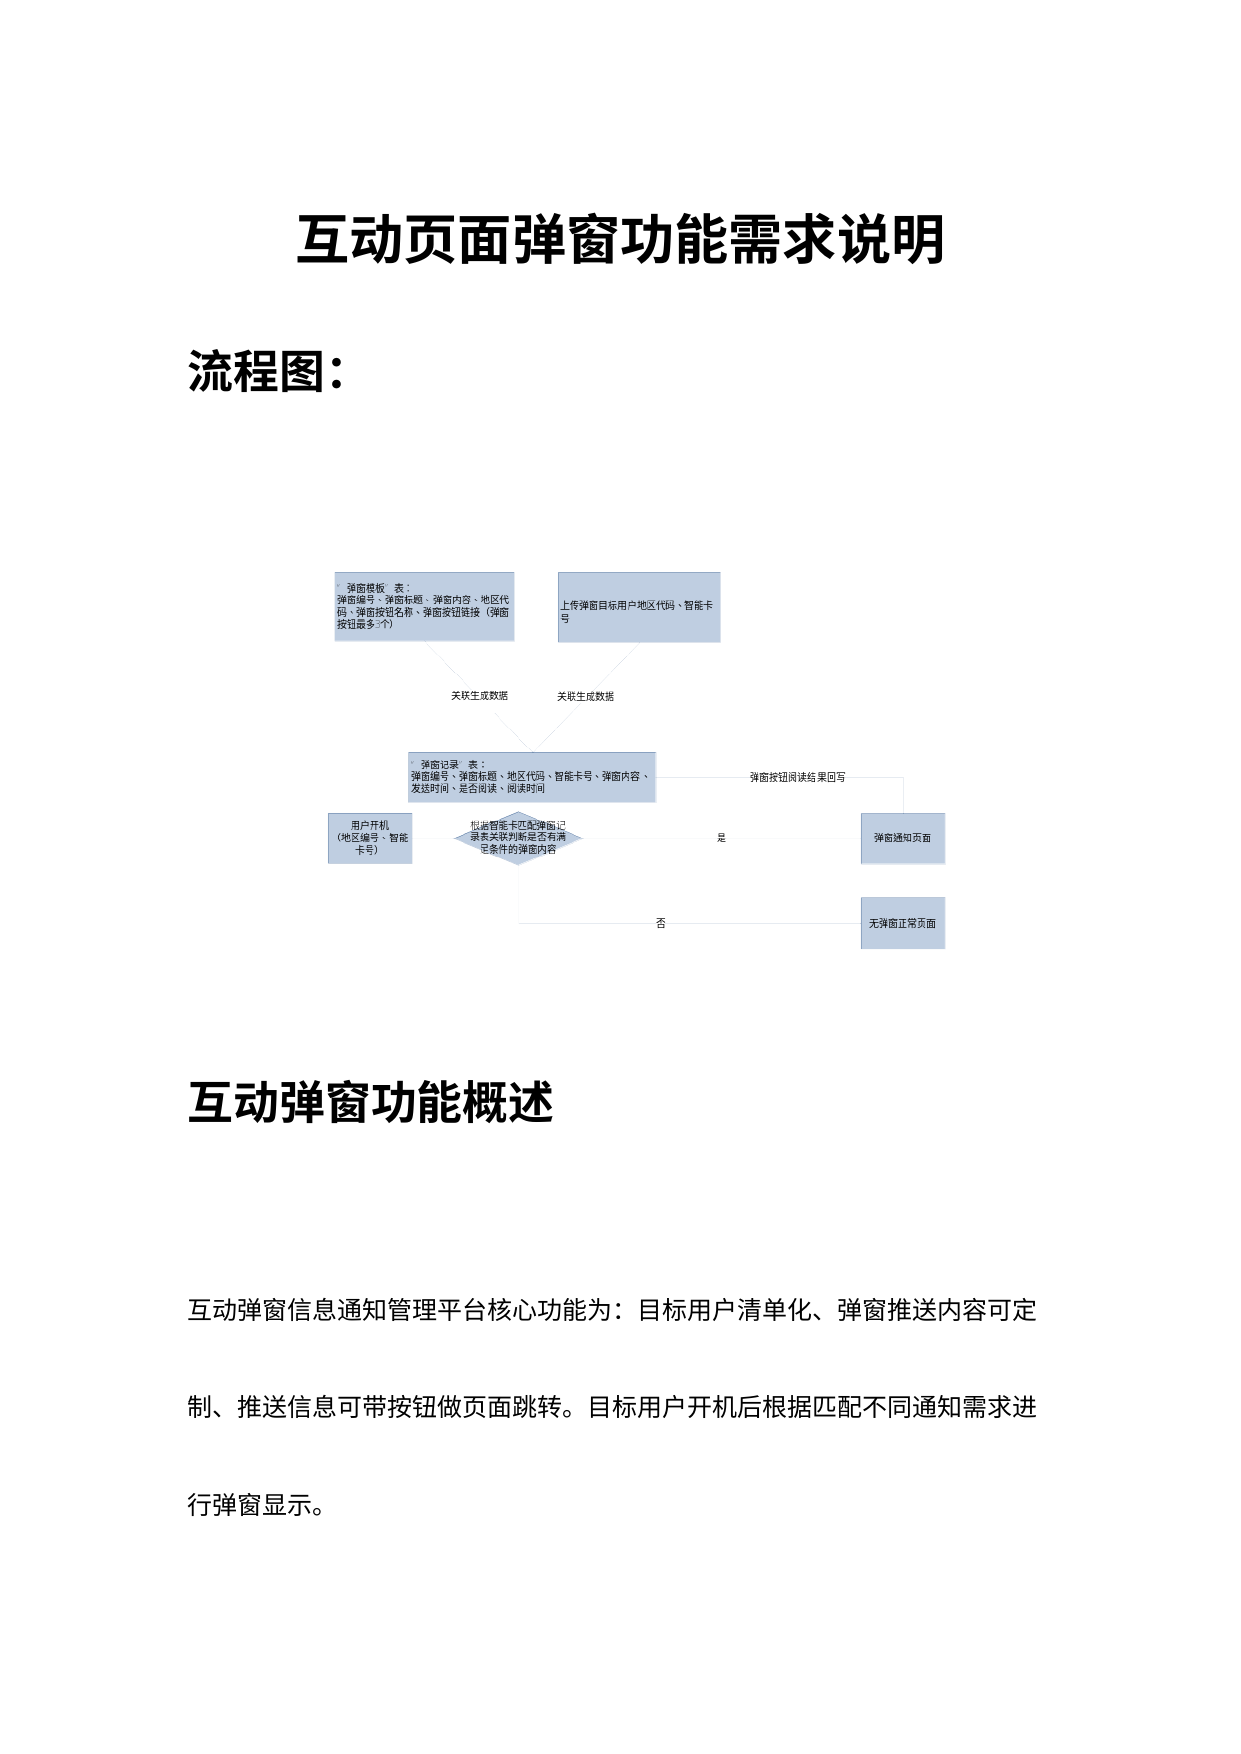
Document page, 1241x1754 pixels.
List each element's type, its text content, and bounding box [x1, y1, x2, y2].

subtitle 流程图： [187, 320, 1053, 417]
title 互动页面弹窗功能需求说明 [187, 187, 1053, 284]
subtitle 互动弹窗功能概述 [187, 1051, 1053, 1148]
text 互动弹窗信息通知管理平台核心功能为：目标用户清单化、弹窗推送内容可定制、推送信息可带按钮做页面跳转。目标用户开机后根据匹配不同通知需求进行弹窗显示。 [187, 1276, 1053, 1536]
